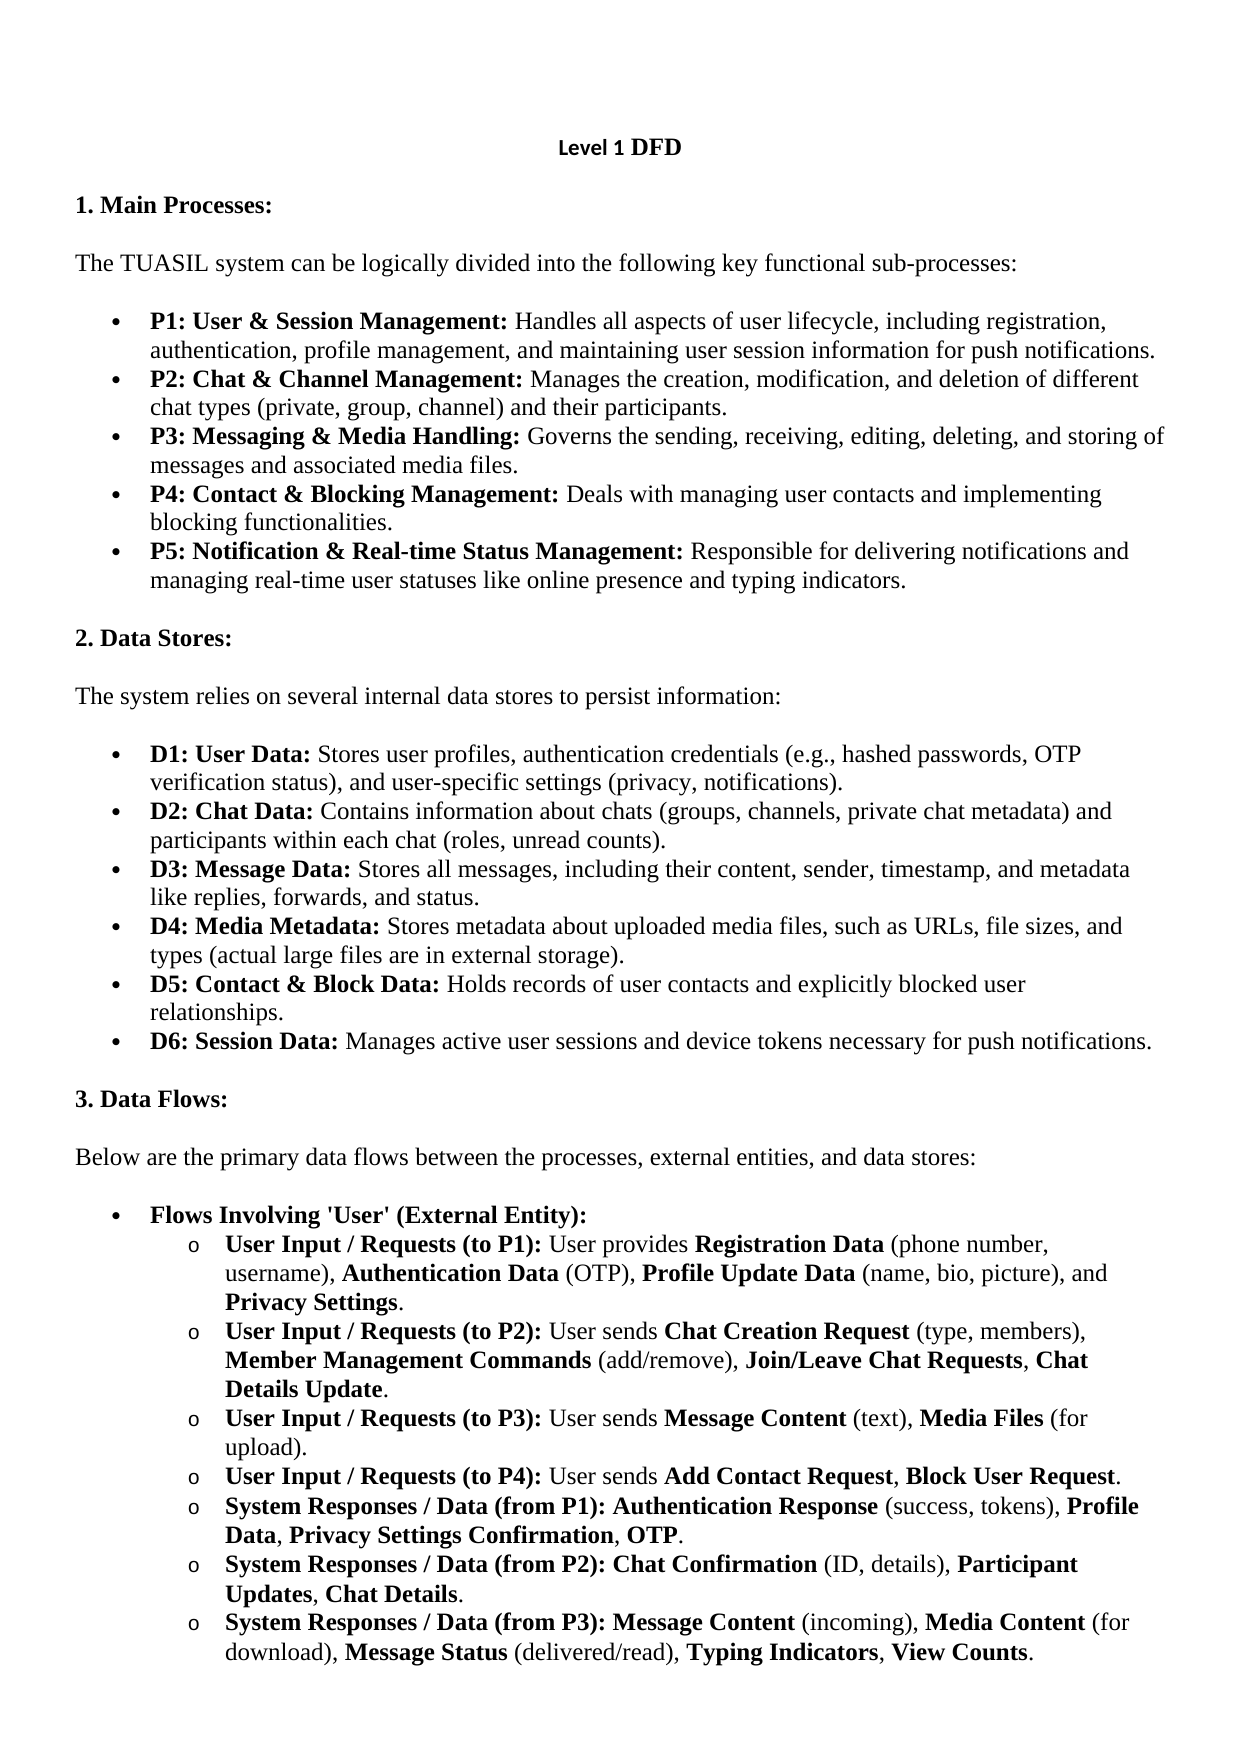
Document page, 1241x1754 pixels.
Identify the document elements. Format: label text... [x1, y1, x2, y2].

text Below are the primary data flows between the processes, external entities, and data stores: [75, 1142, 1165, 1171]
text 3. Data Flows: [75, 1084, 1165, 1113]
list System Responses / Data (from P3): Message Content (incoming), Media Content (for download), Message Status (delivered/read), Typing Indicators, View Counts. [187, 1607, 1165, 1666]
text The TUASIL system can be logically divided into the following key functional sub-processes: [75, 248, 1165, 277]
list User Input / Requests (to P3): User sends Message Content (text), Media Files (for upload). [187, 1403, 1165, 1461]
list D5: Contact & Block Data: Holds records of user contacts and explicitly blocked user relationships. [112, 969, 1165, 1026]
list P4: Contact & Blocking Management: Deals with managing user contacts and implementing blocking functionalities. [112, 479, 1165, 536]
text 1. Main Processes: [75, 190, 1165, 219]
list System Responses / Data (from P2): Chat Confirmation (ID, details), Participant Updates, Chat Details. [187, 1549, 1165, 1607]
list D6: Session Data: Manages active user sessions and device tokens necessary for push notifications. [112, 1026, 1165, 1055]
text Level 1 DFD [75, 132, 1165, 161]
list D4: Media Metadata: Stores metadata about uploaded media files, such as URLs, file sizes, and types (actual large files are in external storage). [112, 911, 1165, 969]
list User Input / Requests (to P2): User sends Chat Creation Request (type, members), Member Management Commands (add/remove), Join/Leave Chat Requests, Chat Details Update. [187, 1316, 1165, 1403]
list P2: Chat & Channel Management: Manages the creation, modification, and deletion of different chat types (private, group, channel) and their participants. [112, 364, 1165, 421]
list P5: Notification & Real-time Status Management: Responsible for delivering notifications and managing real-time user statuses like online presence and typing indicators. [112, 536, 1165, 594]
list P3: Messaging & Media Handling: Governs the sending, receiving, editing, deleting, and storing of messages and associated media files. [112, 421, 1165, 479]
list D3: Message Data: Stores all messages, including their content, sender, timestamp, and metadata like replies, forwards, and status. [112, 854, 1165, 911]
list D1: User Data: Stores user profiles, authentication credentials (e.g., hashed passwords, OTP verification status), and user-specific settings (privacy, notifications). [112, 739, 1165, 796]
list System Responses / Data (from P1): Authentication Response (success, tokens), Profile Data, Privacy Settings Confirmation, OTP. [187, 1491, 1165, 1549]
text The system relies on several internal data stores to persist information: [75, 681, 1165, 709]
text 2. Data Stores: [75, 623, 1165, 652]
list P1: User & Session Management: Handles all aspects of user lifecycle, including registration, authentication, profile management, and maintaining user session information for push notifications. [112, 306, 1165, 364]
list User Input / Requests (to P4): User sends Add Contact Request, Block User Request. [187, 1461, 1165, 1491]
list Flows Involving 'User' (External Entity): [112, 1200, 1165, 1229]
list D2: Chat Data: Contains information about chats (groups, channels, private chat metadata) and participants within each chat (roles, unread counts). [112, 796, 1165, 854]
list User Input / Requests (to P1): User provides Registration Data (phone number, username), Authentication Data (OTP), Profile Update Data (name, bio, picture), and Privacy Settings. [187, 1229, 1165, 1316]
